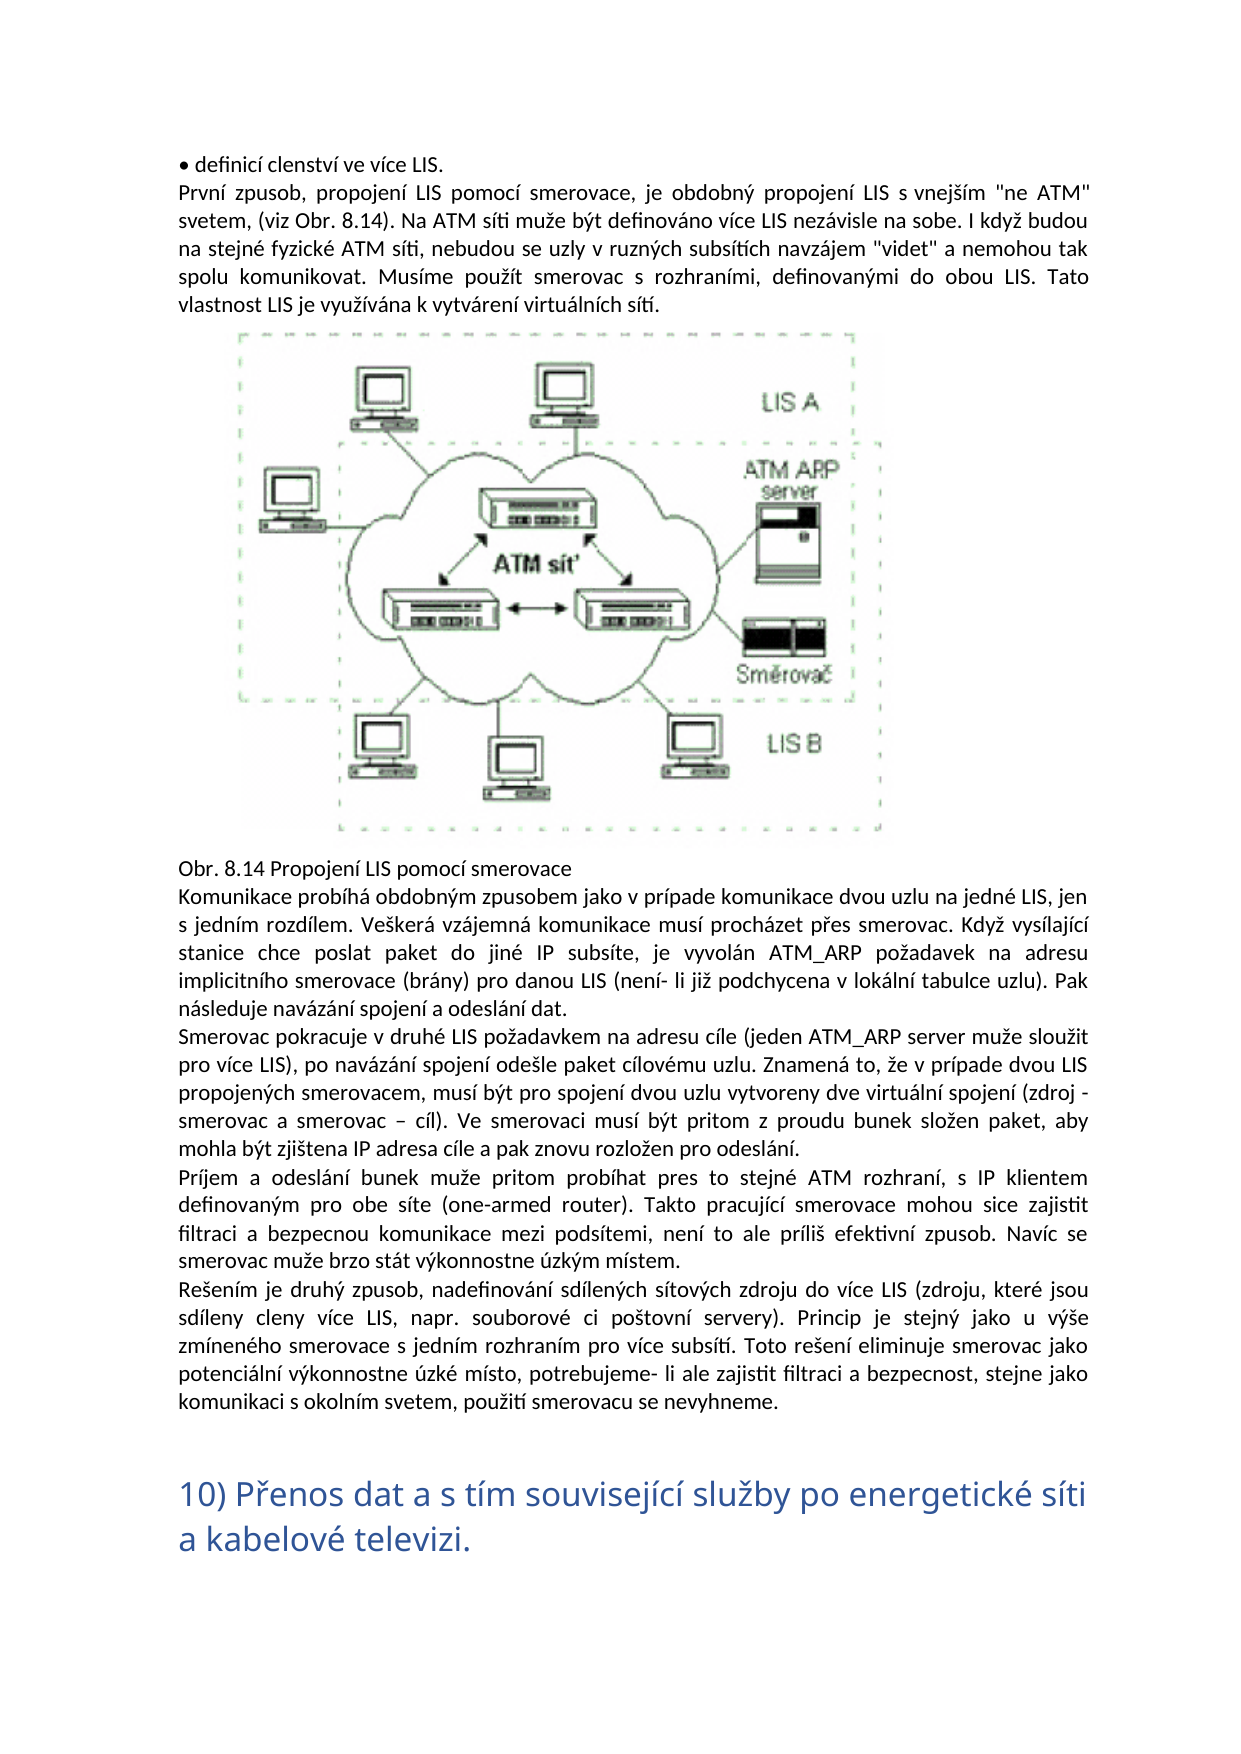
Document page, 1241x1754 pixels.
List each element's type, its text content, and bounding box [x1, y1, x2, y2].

picture [224, 322, 900, 855]
subtitle 10) Přenos dat a s tím související služby po energetické síti a kabelové televizi. [178, 1471, 1090, 1562]
text Príjem a odeslání bunek muže pritom probíhat pres to stejné ATM rozhraní, s IP klientem definovaným pro obe síte (one-armed router). Takto pracující smerovace mohou sice zajistit filtraci a bezpecnou komunikace mezi podsítemi, není to ale príliš efektivní zpusob. Navíc se smerovac muže brzo stát výkonnostne úzkým místem. [178, 1163, 1090, 1275]
text Komunikace probíhá obdobným zpusobem jako v prípade komunikace dvou uzlu na jedné LIS, jen s jedním rozdílem. Veškerá vzájemná komunikace musí procházet přes smerovac. Když vysílající stanice chce poslat paket do jiné IP subsíte, je vyvolán ATM_ARP požadavek na adresu implicitního smerovace (brány) pro danou LIS (není- li již podchycena v lokální tabulce uzlu). Pak následuje navázání spojení a odeslání dat. [178, 882, 1090, 1022]
text Rešením je druhý zpusob, nadefinování sdílených sítových zdroju do více LIS (zdroju, které jsou sdíleny cleny více LIS, napr. souborové ci poštovní servery). Princip je stejný jako u výše zmíneného smerovace s jedním rozhraním pro více subsítí. Toto rešení eliminuje smerovac jako potenciální výkonnostne úzké místo, potrebujeme- li ale zajistit filtraci a bezpecnost, stejne jako komunikaci s okolním svetem, použití smerovacu se nevyhneme. [178, 1275, 1090, 1415]
text Smerovac pokracuje v druhé LIS požadavkem na adresu cíle (jeden ATM_ARP server muže sloužit pro více LIS), po navázání spojení odešle paket cílovému uzlu. Znamená to, že v prípade dvou LIS propojených smerovacem, musí být pro spojení dvou uzlu vytvoreny dve virtuální spojení (zdroj - smerovac a smerovac – cíl). Ve smerovaci musí být pritom z proudu bunek složen paket, aby mohla být zjištena IP adresa cíle a pak znovu rozložen pro odeslání. [178, 1022, 1090, 1163]
text První zpusob, propojení LIS pomocí smerovace, je obdobný propojení LIS s vnejším "ne ATM" svetem, (viz Obr. 8.14). Na ATM síti muže být definováno více LIS nezávisle na sobe. I když budou na stejné fyzické ATM síti, nebudou se uzly v ruzných subsítích navzájem "videt" a nemohou tak spolu komunikovat. Musíme použít smerovac s rozhraními, definovanými do obou LIS. Tato vlastnost LIS je využívána k vytvárení virtuálních sítí. [178, 178, 1090, 318]
text • definicí clenství ve více LIS. [178, 150, 1090, 178]
